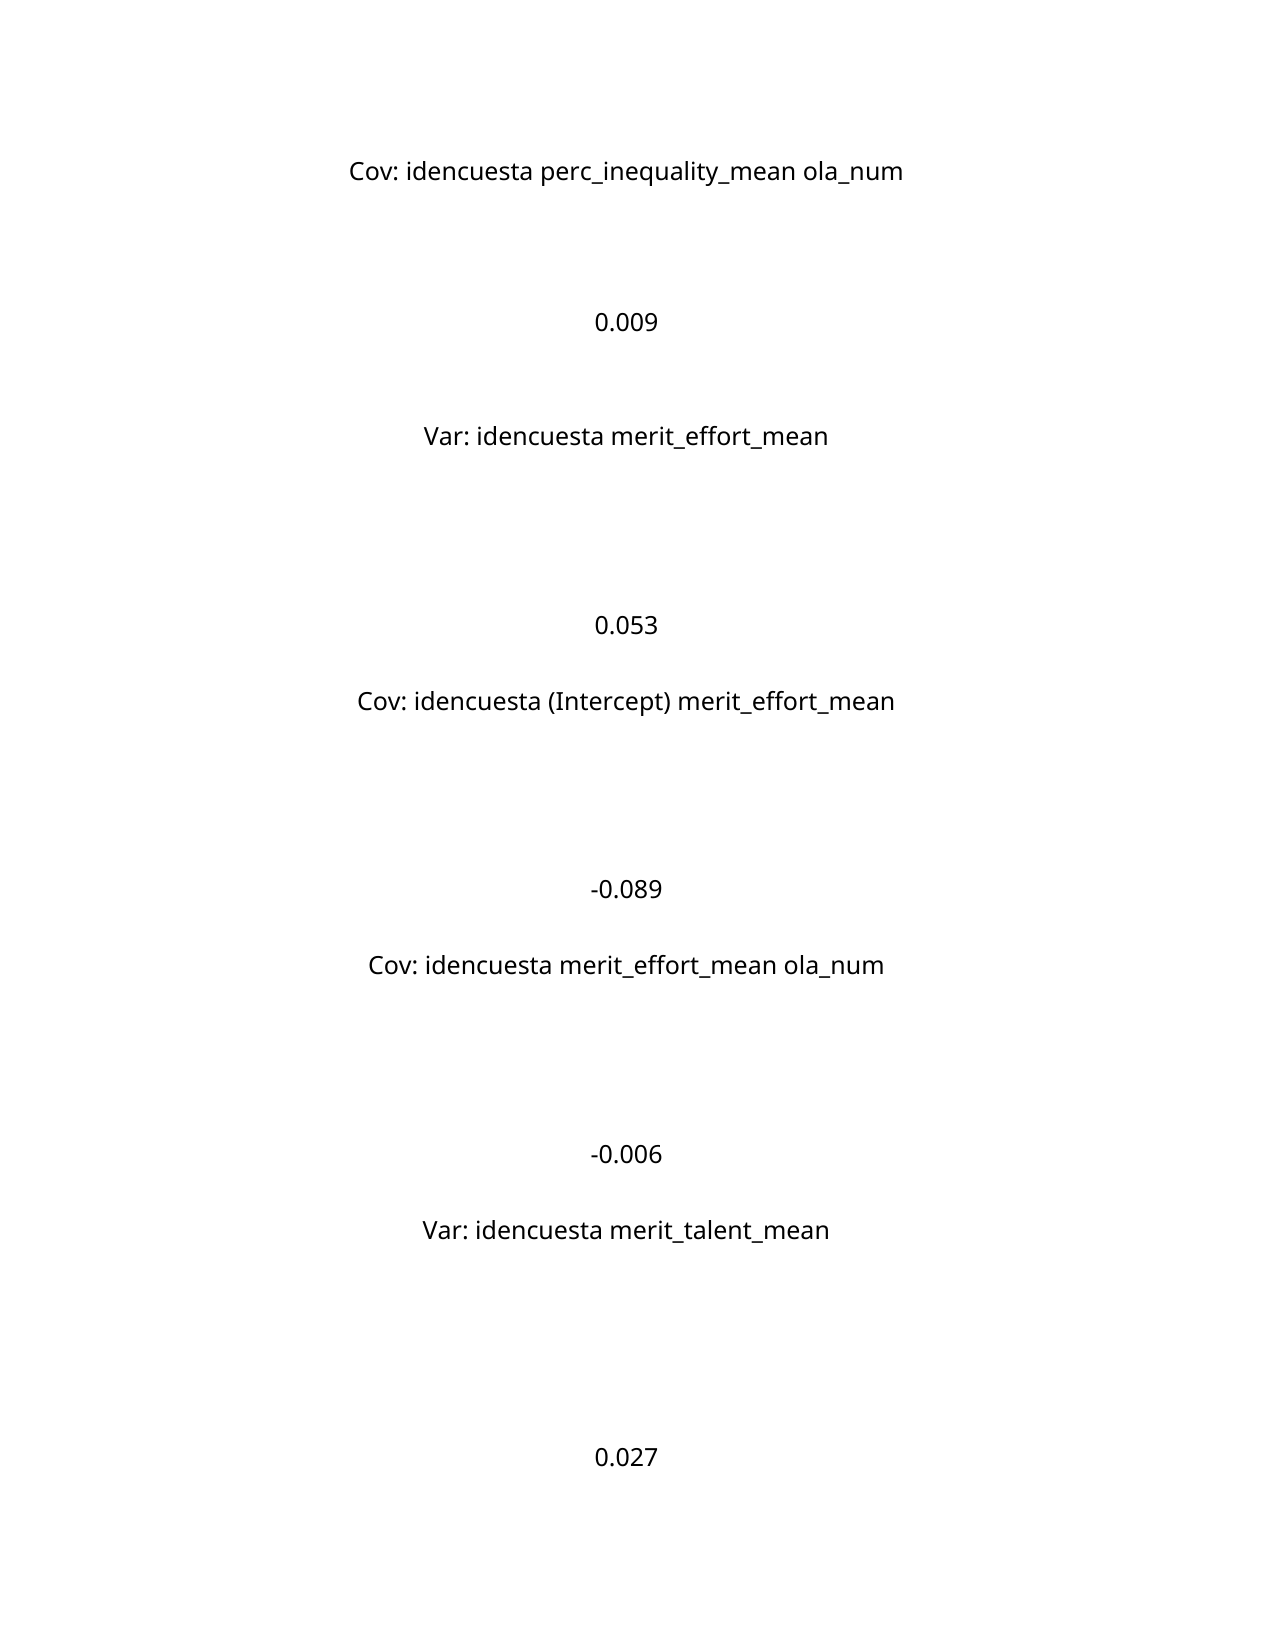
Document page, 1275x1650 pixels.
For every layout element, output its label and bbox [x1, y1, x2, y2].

table_header [139, 150, 1114, 1477]
